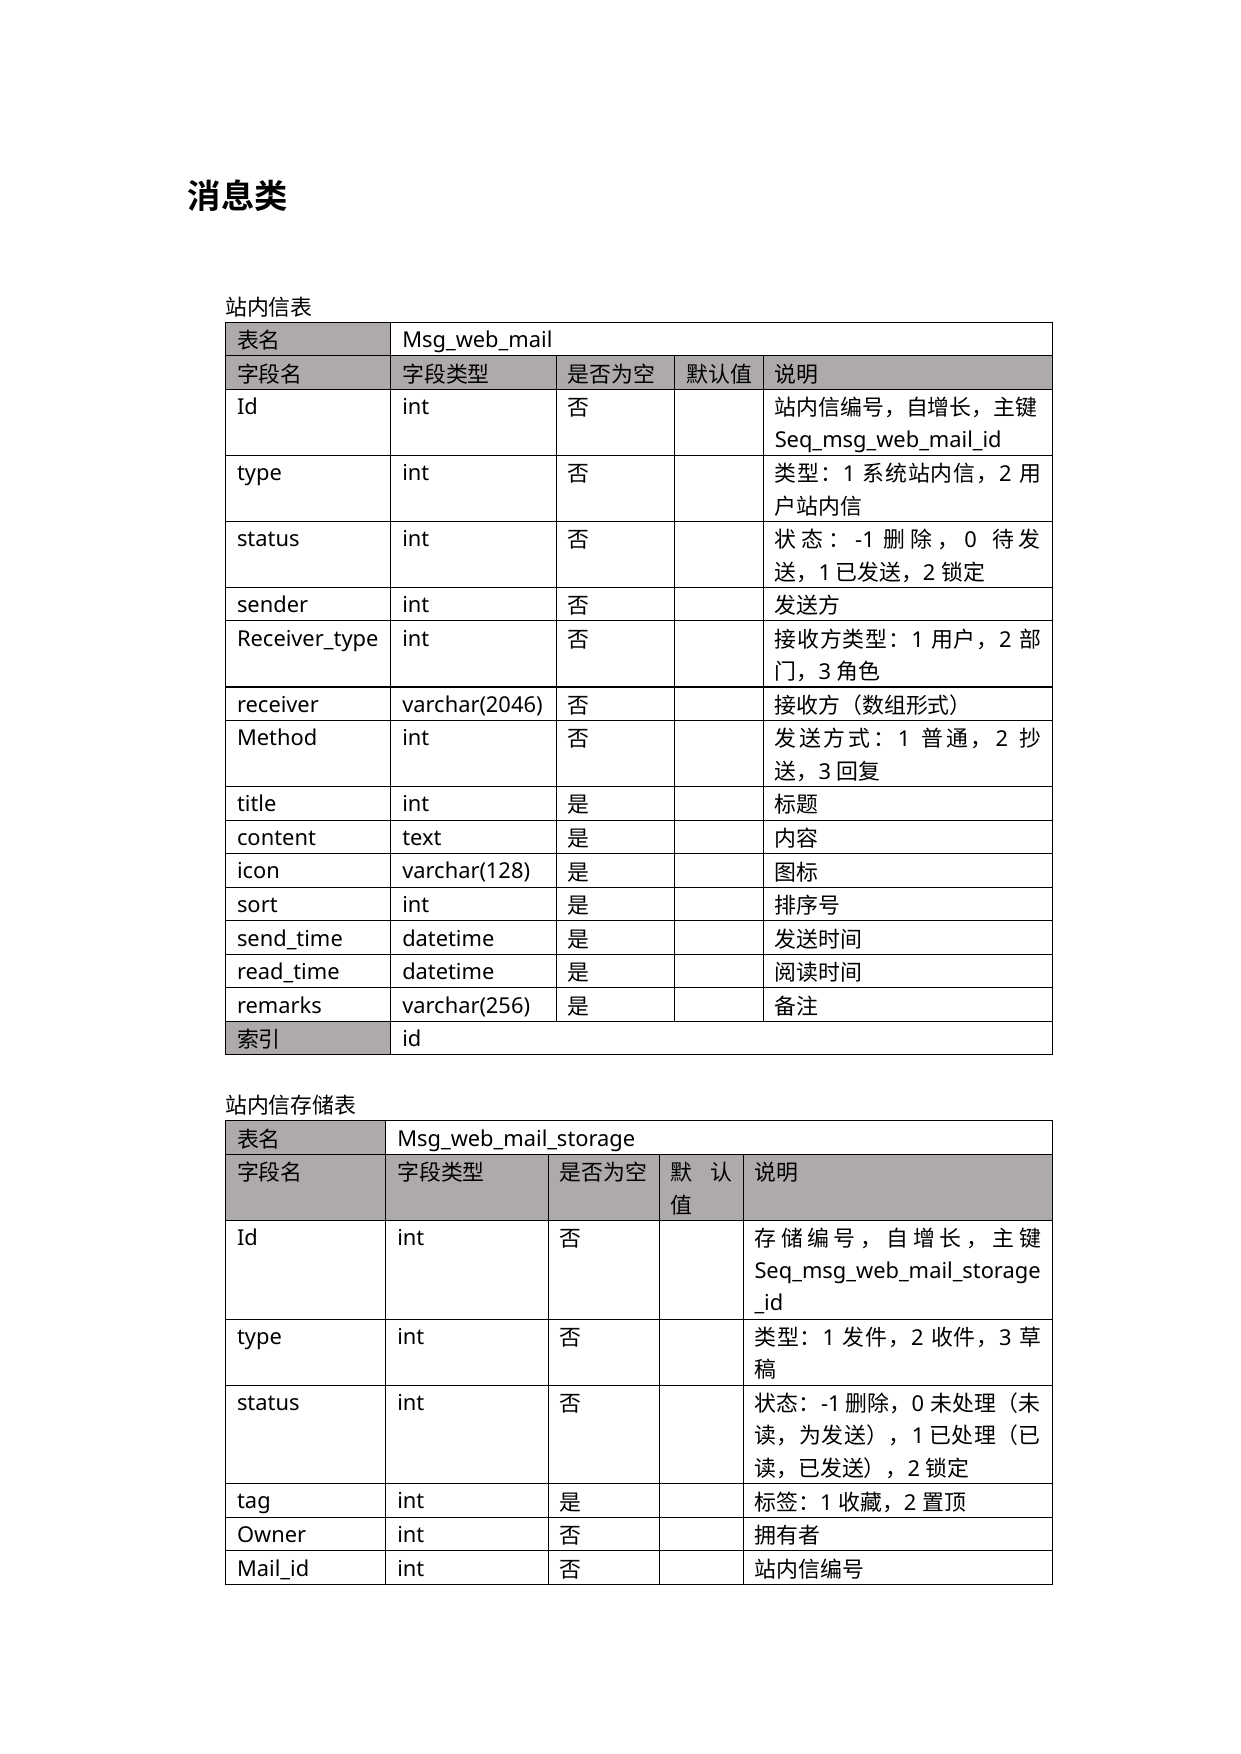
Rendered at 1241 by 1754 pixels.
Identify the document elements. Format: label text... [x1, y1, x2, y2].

table_cell 阅读时间 [764, 955, 1052, 987]
table_cell int [386, 1518, 548, 1550]
table_cell varchar(2046) [391, 688, 556, 720]
table_header Msg_web_mail [391, 323, 1052, 355]
table_cell int [391, 888, 556, 920]
table_cell [675, 456, 763, 521]
table_cell Id [226, 390, 390, 455]
table_cell 说明 [764, 356, 1052, 389]
table_cell int [386, 1221, 548, 1318]
table_cell int [391, 456, 556, 521]
table_cell title [226, 787, 390, 819]
table_cell [675, 955, 763, 987]
table_cell [675, 854, 763, 887]
table_cell int [386, 1551, 548, 1584]
table_cell 是否为空 [557, 356, 674, 389]
table_cell int [391, 522, 556, 587]
table_cell 是 [557, 854, 674, 887]
table_cell 否 [549, 1221, 659, 1318]
table_header 表名 [226, 323, 390, 355]
table_cell 接收方（数组形式） [764, 688, 1052, 720]
table_cell Method [226, 721, 390, 786]
subtitle 消息类 [187, 162, 1053, 227]
table_cell id [391, 1022, 1052, 1054]
table_cell [660, 1221, 743, 1318]
table_cell varchar(256) [391, 988, 556, 1021]
table_cell 是 [557, 988, 674, 1021]
table_cell 否 [549, 1518, 659, 1550]
table_cell 否 [557, 456, 674, 521]
table_cell [675, 721, 763, 786]
table_cell 站内信编号，自增长，主键 Seq_msg_web_mail_id [764, 390, 1052, 455]
table_cell 说明 [744, 1155, 1052, 1220]
table_cell Id [226, 1221, 385, 1318]
table_cell [675, 390, 763, 455]
table_cell 类型：1 系统站内信，2 用户站内信 [764, 456, 1052, 521]
table_cell content [226, 821, 390, 853]
table_cell int [391, 787, 556, 819]
table_cell read_time [226, 955, 390, 987]
table_cell 状态：-1删除，0 未处理（未读，为发送），1已处理（已读，已发送），2 锁定 [744, 1386, 1052, 1483]
text 站内信表 [225, 289, 1053, 322]
table_cell [675, 688, 763, 720]
table_cell [675, 921, 763, 954]
table_cell int [391, 621, 556, 686]
table_cell 拥有者 [744, 1518, 1052, 1550]
table_cell 接收方类型：1 用户，2 部门，3 角色 [764, 621, 1052, 686]
table_cell Owner [226, 1518, 385, 1550]
table_cell 否 [557, 522, 674, 587]
table_cell [660, 1518, 743, 1550]
table_cell sort [226, 888, 390, 920]
table_cell 是 [549, 1484, 659, 1517]
table_cell 存储编号，自增长，主键Seq_msg_web_mail_storage_id [744, 1221, 1052, 1318]
table_cell [675, 787, 763, 819]
table_cell 字段名 [226, 356, 390, 389]
table_cell 是 [557, 787, 674, 819]
table_cell 备注 [764, 988, 1052, 1021]
table_cell [660, 1320, 743, 1384]
table_cell 站内信编号 [744, 1551, 1052, 1584]
table_cell tag [226, 1484, 385, 1517]
table_cell icon [226, 854, 390, 887]
table_cell [675, 621, 763, 686]
table_cell datetime [391, 955, 556, 987]
table_cell sender [226, 588, 390, 620]
table_cell 否 [549, 1386, 659, 1483]
table_cell [675, 821, 763, 853]
table_cell 类型：1 发件，2 收件，3 草稿 [744, 1320, 1052, 1384]
table_cell 字段名 [226, 1155, 385, 1220]
table_cell 否 [557, 588, 674, 620]
table_cell 发送方 [764, 588, 1052, 620]
table_header Msg_web_mail_storage [386, 1121, 1052, 1154]
table_cell [675, 522, 763, 587]
table_cell varchar(128) [391, 854, 556, 887]
table_cell int [386, 1484, 548, 1517]
table_cell 否 [549, 1320, 659, 1384]
table_cell datetime [391, 921, 556, 954]
table_cell Mail_id [226, 1551, 385, 1584]
table_cell [660, 1551, 743, 1584]
table_cell type [226, 456, 390, 521]
table_cell status [226, 522, 390, 587]
table_cell int [391, 721, 556, 786]
table_cell 是 [557, 821, 674, 853]
table_cell [675, 988, 763, 1021]
table_cell int [386, 1386, 548, 1483]
table_cell 内容 [764, 821, 1052, 853]
table_cell text [391, 821, 556, 853]
table_cell [660, 1484, 743, 1517]
table_cell 状态：-1删除，0 待发送，1已发送，2 锁定 [764, 522, 1052, 587]
table_cell 发送时间 [764, 921, 1052, 954]
table_cell 标签：1 收藏，2 置顶 [744, 1484, 1052, 1517]
table_cell 图标 [764, 854, 1052, 887]
table_cell receiver [226, 688, 390, 720]
table_cell 否 [549, 1551, 659, 1584]
table_cell 发送方式：1 普通，2 抄送，3 回复 [764, 721, 1052, 786]
table_cell 标题 [764, 787, 1052, 819]
table_cell int [391, 390, 556, 455]
table_cell [660, 1386, 743, 1483]
table_cell 否 [557, 390, 674, 455]
table_cell [675, 888, 763, 920]
table_cell 是 [557, 888, 674, 920]
table_cell Receiver_type [226, 621, 390, 686]
table_cell send_time [226, 921, 390, 954]
table_cell int [386, 1320, 548, 1384]
table_cell int [391, 588, 556, 620]
text 站内信存储表 [225, 1088, 1053, 1120]
table_cell remarks [226, 988, 390, 1021]
table_cell 否 [557, 721, 674, 786]
table_cell 排序号 [764, 888, 1052, 920]
table_cell 是 [557, 955, 674, 987]
table_cell 否 [557, 688, 674, 720]
table_cell [675, 588, 763, 620]
table_cell type [226, 1320, 385, 1384]
table_cell status [226, 1386, 385, 1483]
table_cell 字段类型 [386, 1155, 548, 1220]
table_cell 否 [557, 621, 674, 686]
table_cell 是 [557, 921, 674, 954]
table_cell 默认值 [660, 1155, 743, 1220]
table_header 表名 [226, 1121, 385, 1154]
table_cell 索引 [226, 1022, 390, 1054]
table_cell 字段类型 [391, 356, 556, 389]
table_cell 是否为空 [549, 1155, 659, 1220]
table_cell 默认值 [675, 356, 763, 389]
